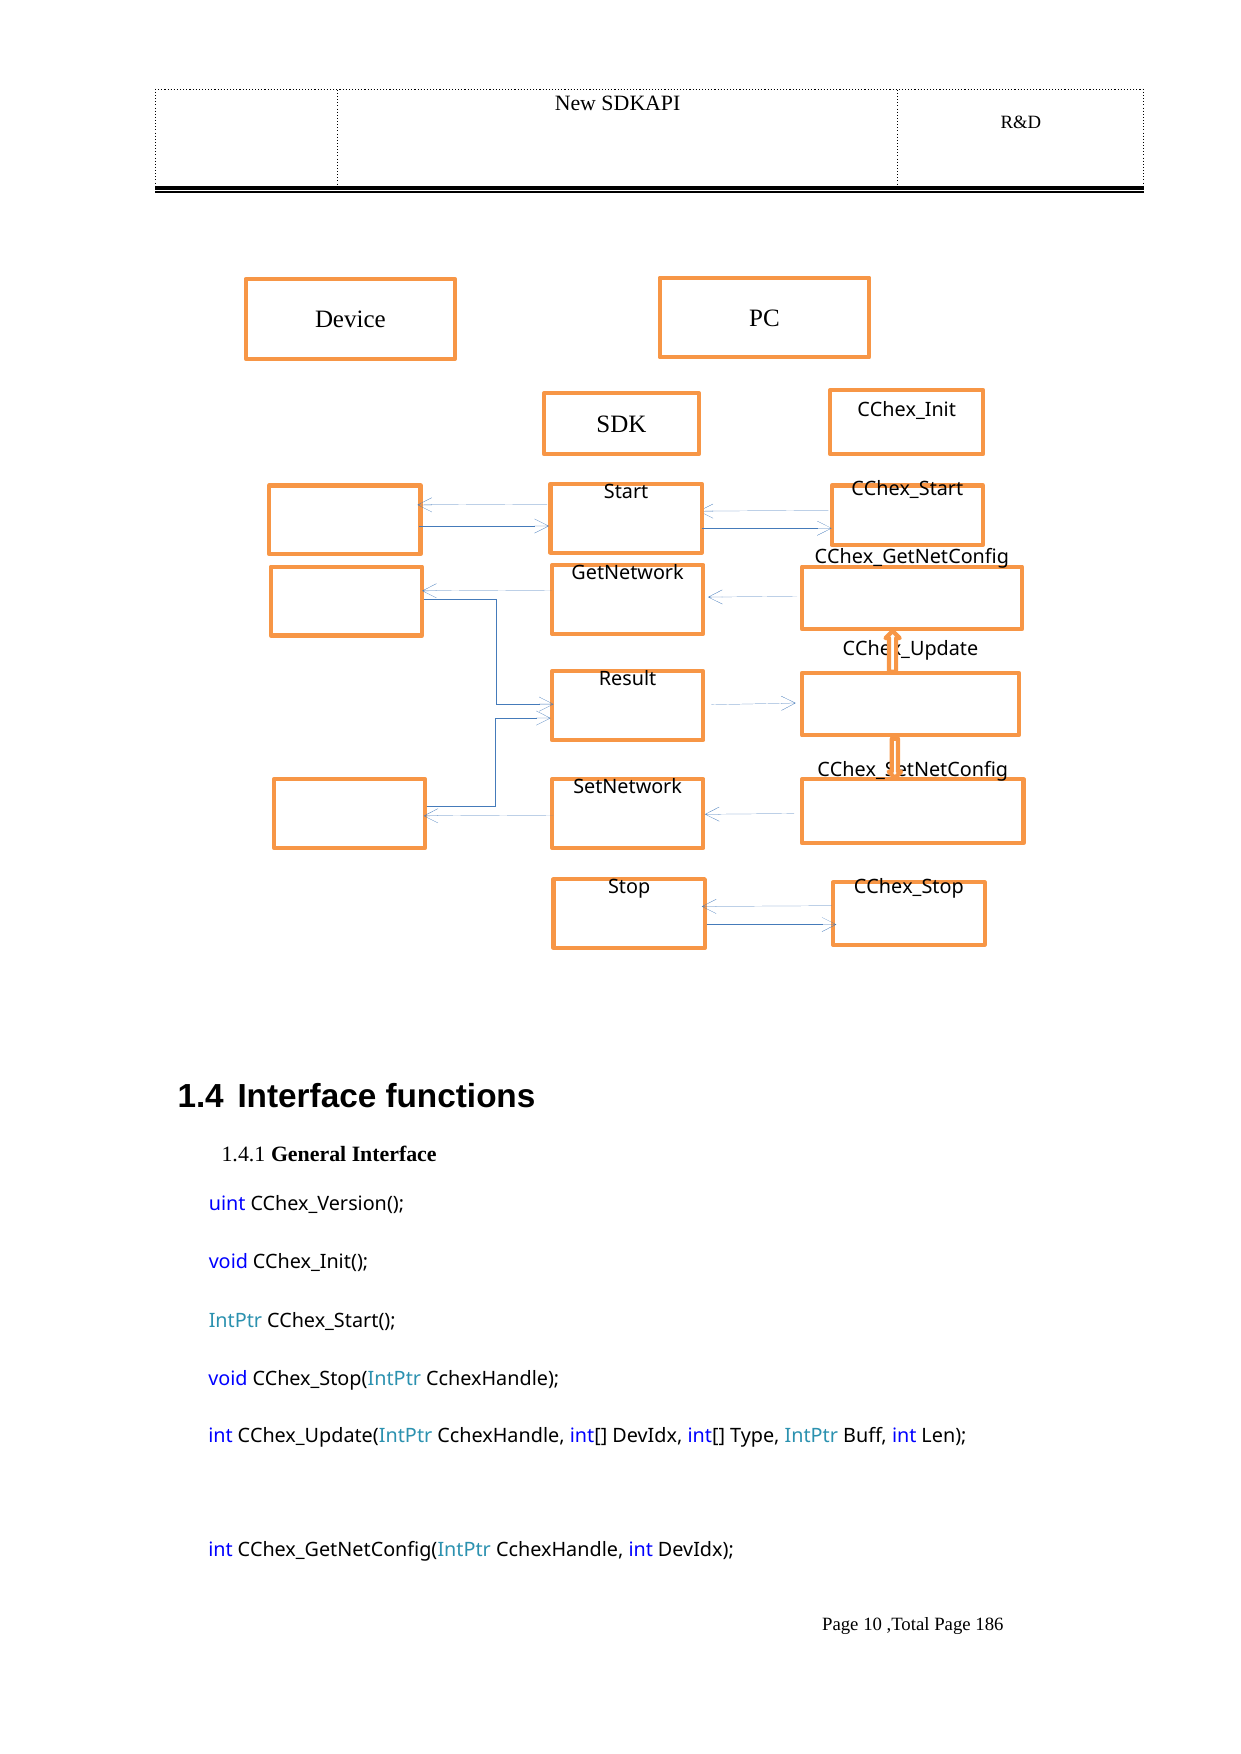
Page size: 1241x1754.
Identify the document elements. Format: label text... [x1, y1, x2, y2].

text IntPtr CChex_Start(); [177, 1306, 1122, 1333]
text int CChex_GetNetConfig(IntPtr CchexHandle, int DevIdx); [177, 1536, 1122, 1562]
text void CChex_Init(); [177, 1248, 1122, 1275]
subtitle Interface functions [177, 1076, 1122, 1114]
text uint CChex_Version(); [177, 1189, 1122, 1217]
text void CChex_Stop(IntPtr CchexHandle); [177, 1364, 1122, 1391]
text 1.4.1 General Interface [177, 1141, 1122, 1167]
text int CChex_Update(IntPtr CchexHandle, int[] DevIdx, int[] Type, IntPtr Buff, int Len); [177, 1421, 1122, 1448]
